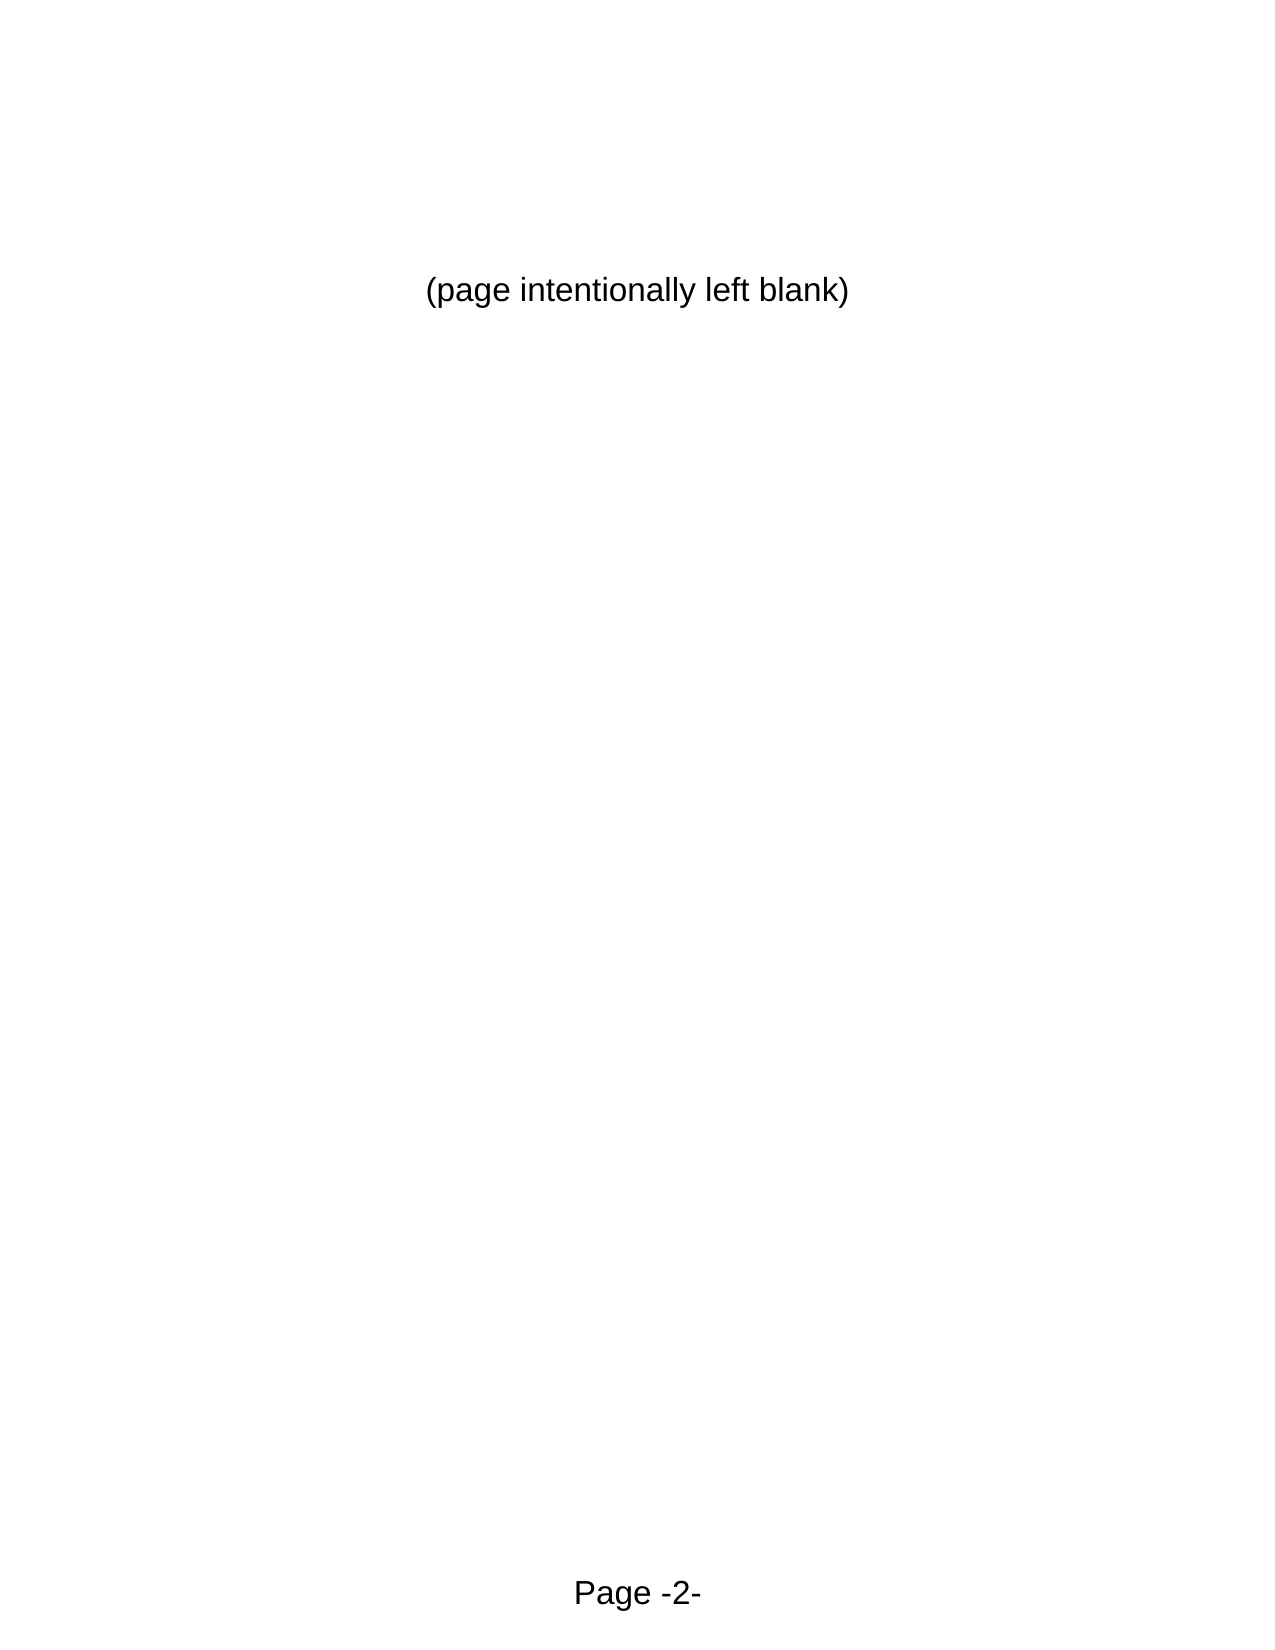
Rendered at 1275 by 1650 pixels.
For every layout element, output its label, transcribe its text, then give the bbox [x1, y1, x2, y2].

text (page intentionally left blank) [75, 270, 1200, 308]
